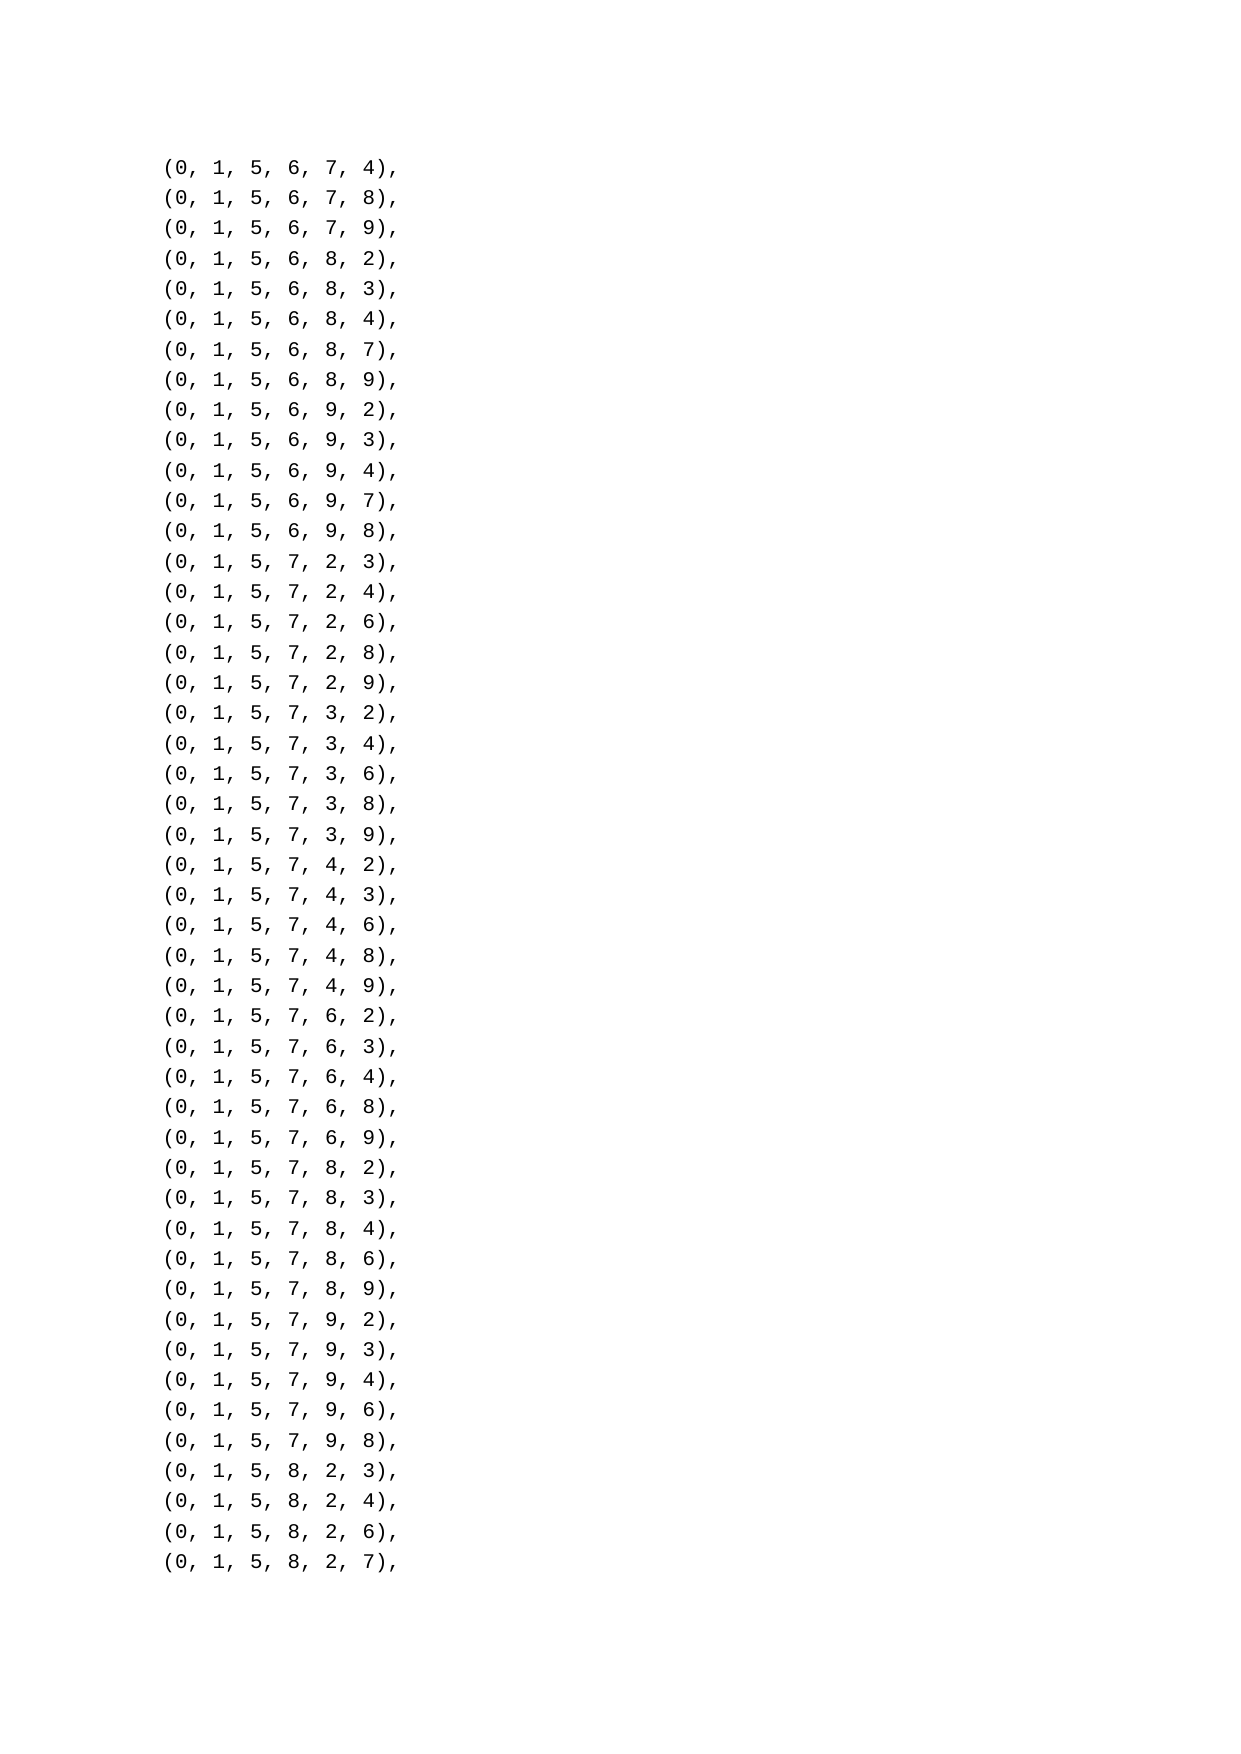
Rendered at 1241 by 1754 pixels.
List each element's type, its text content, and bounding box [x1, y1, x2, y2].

text (0, 1, 5, 7, 3, 6), [150, 756, 1090, 787]
text (0, 1, 5, 6, 9, 4), [150, 453, 1090, 483]
text (0, 1, 5, 7, 3, 4), [150, 726, 1090, 756]
text (0, 1, 5, 6, 7, 4), [150, 150, 1090, 180]
text (0, 1, 5, 7, 9, 8), [150, 1423, 1090, 1453]
text (0, 1, 5, 7, 8, 6), [150, 1241, 1090, 1272]
text (0, 1, 5, 7, 3, 2), [150, 696, 1090, 726]
text (0, 1, 5, 6, 7, 9), [150, 211, 1090, 241]
text (0, 1, 5, 6, 8, 9), [150, 362, 1090, 392]
text (0, 1, 5, 7, 9, 6), [150, 1393, 1090, 1423]
text (0, 1, 5, 6, 7, 8), [150, 180, 1090, 211]
text (0, 1, 5, 6, 9, 8), [150, 514, 1090, 544]
text (0, 1, 5, 8, 2, 7), [150, 1544, 1090, 1575]
text (0, 1, 5, 7, 2, 8), [150, 635, 1090, 665]
text (0, 1, 5, 6, 9, 3), [150, 423, 1090, 453]
text (0, 1, 5, 7, 4, 3), [150, 877, 1090, 908]
text (0, 1, 5, 7, 9, 4), [150, 1362, 1090, 1393]
text (0, 1, 5, 7, 8, 3), [150, 1181, 1090, 1211]
text (0, 1, 5, 7, 3, 9), [150, 817, 1090, 847]
text (0, 1, 5, 7, 8, 4), [150, 1211, 1090, 1241]
text (0, 1, 5, 6, 8, 2), [150, 241, 1090, 271]
text (0, 1, 5, 6, 8, 7), [150, 332, 1090, 362]
text (0, 1, 5, 7, 2, 4), [150, 574, 1090, 605]
text (0, 1, 5, 7, 4, 8), [150, 938, 1090, 968]
text (0, 1, 5, 8, 2, 4), [150, 1484, 1090, 1514]
text (0, 1, 5, 7, 6, 2), [150, 999, 1090, 1029]
text (0, 1, 5, 7, 4, 9), [150, 968, 1090, 999]
text (0, 1, 5, 6, 8, 4), [150, 302, 1090, 332]
text (0, 1, 5, 7, 8, 9), [150, 1272, 1090, 1302]
text (0, 1, 5, 7, 2, 3), [150, 544, 1090, 574]
text (0, 1, 5, 7, 2, 6), [150, 605, 1090, 635]
text (0, 1, 5, 7, 9, 3), [150, 1332, 1090, 1362]
text (0, 1, 5, 7, 6, 4), [150, 1059, 1090, 1090]
text (0, 1, 5, 8, 2, 3), [150, 1453, 1090, 1484]
text (0, 1, 5, 7, 9, 2), [150, 1302, 1090, 1332]
text (0, 1, 5, 6, 9, 7), [150, 483, 1090, 514]
text (0, 1, 5, 7, 6, 3), [150, 1029, 1090, 1059]
text (0, 1, 5, 7, 8, 2), [150, 1150, 1090, 1181]
text (0, 1, 5, 6, 9, 2), [150, 392, 1090, 423]
text (0, 1, 5, 7, 3, 8), [150, 787, 1090, 817]
text (0, 1, 5, 6, 8, 3), [150, 271, 1090, 302]
text (0, 1, 5, 7, 2, 9), [150, 665, 1090, 696]
text (0, 1, 5, 7, 6, 8), [150, 1090, 1090, 1120]
text (0, 1, 5, 7, 4, 6), [150, 908, 1090, 938]
text (0, 1, 5, 7, 6, 9), [150, 1120, 1090, 1150]
text (0, 1, 5, 7, 4, 2), [150, 847, 1090, 877]
text (0, 1, 5, 8, 2, 6), [150, 1514, 1090, 1544]
